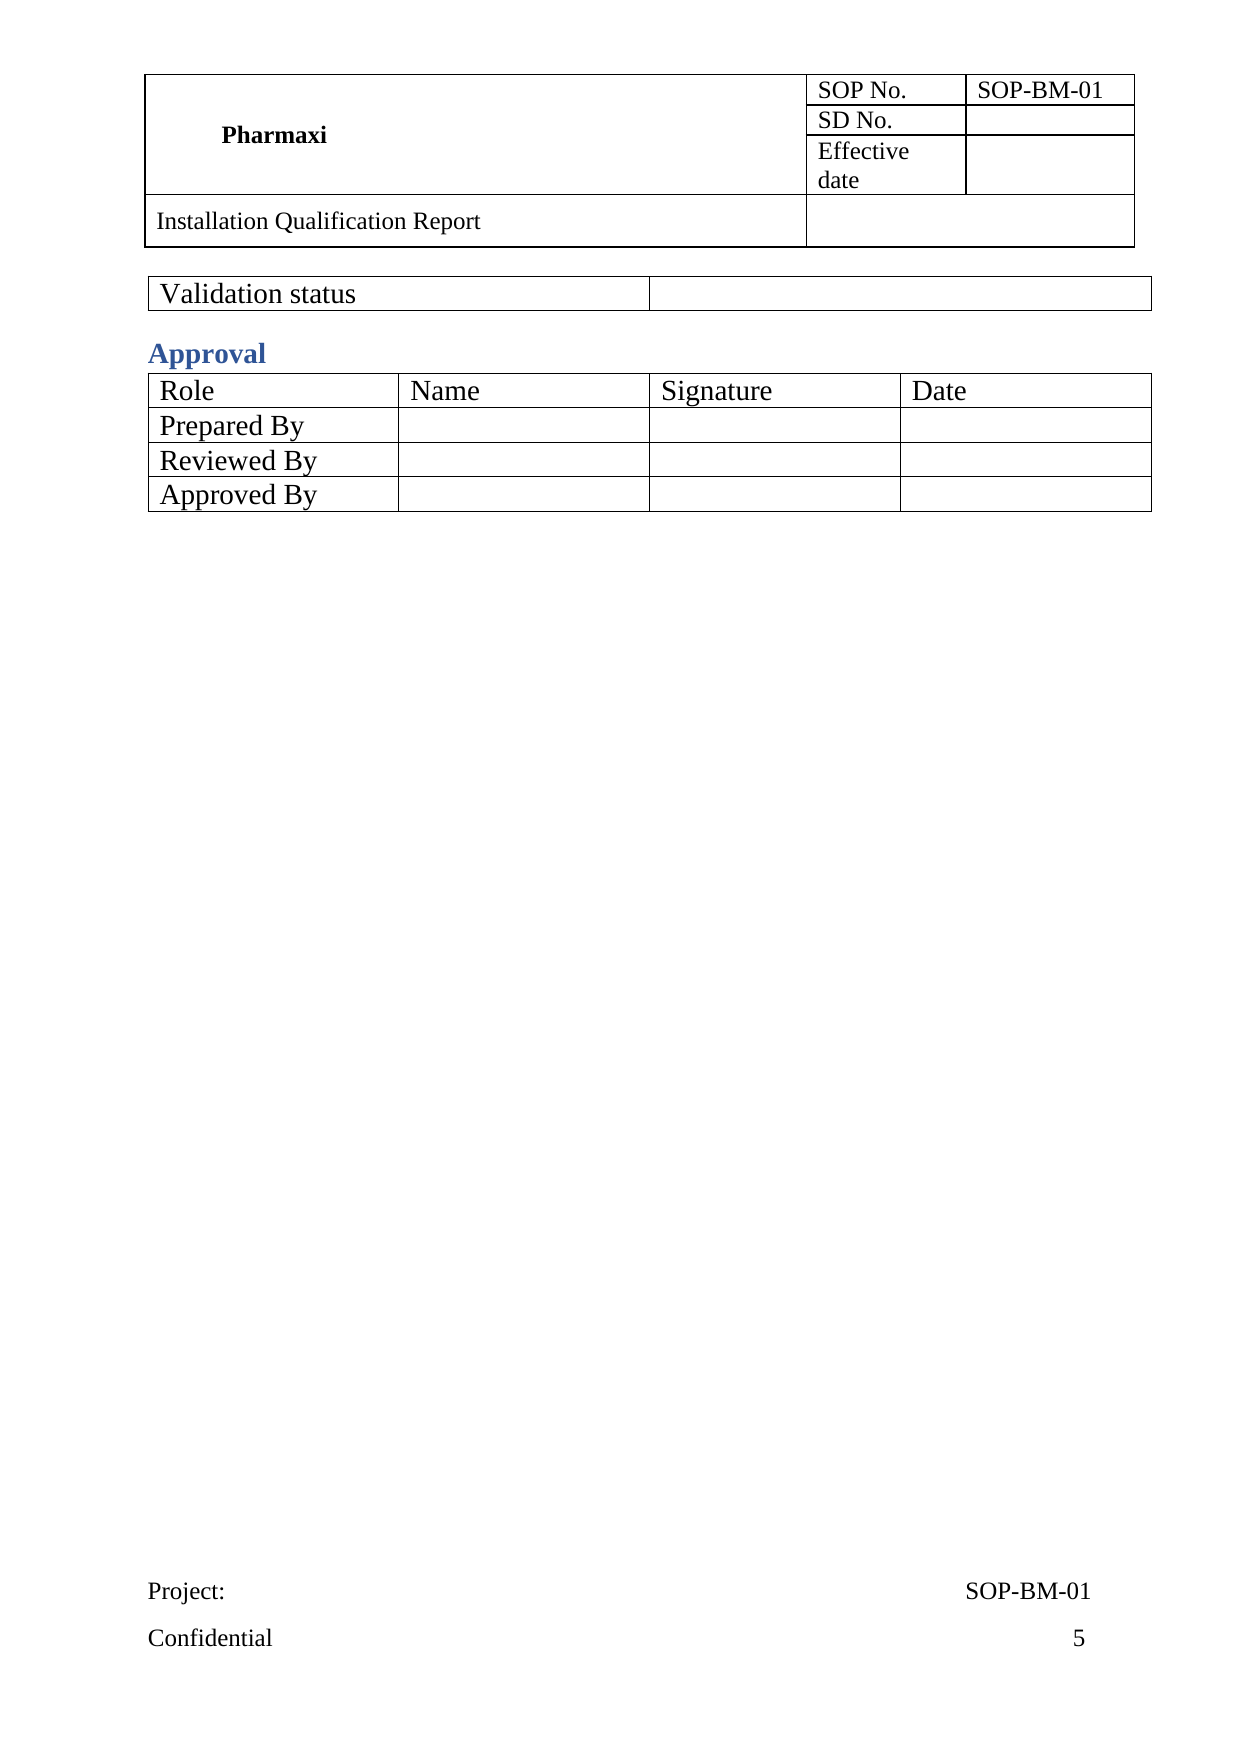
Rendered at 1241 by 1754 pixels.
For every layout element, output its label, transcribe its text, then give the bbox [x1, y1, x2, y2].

table_cell [650, 408, 900, 442]
table_header Name [399, 374, 649, 407]
table_header Signature [650, 374, 900, 407]
table_cell [650, 477, 900, 511]
table_cell [399, 408, 649, 442]
table_cell Reviewed By [149, 443, 398, 476]
table_cell Prepared By [149, 408, 398, 442]
subtitle Approval [148, 336, 1152, 370]
table_cell [399, 477, 649, 511]
table_cell Approved By [149, 477, 398, 511]
table_cell [901, 477, 1151, 511]
table_cell [901, 443, 1151, 476]
table_cell [901, 408, 1151, 442]
table_cell [399, 443, 649, 476]
table_header Validation status [149, 277, 649, 310]
table_header Date [901, 374, 1151, 407]
table_header Role [149, 374, 398, 407]
table_header [650, 277, 1151, 310]
table_cell [650, 443, 900, 476]
